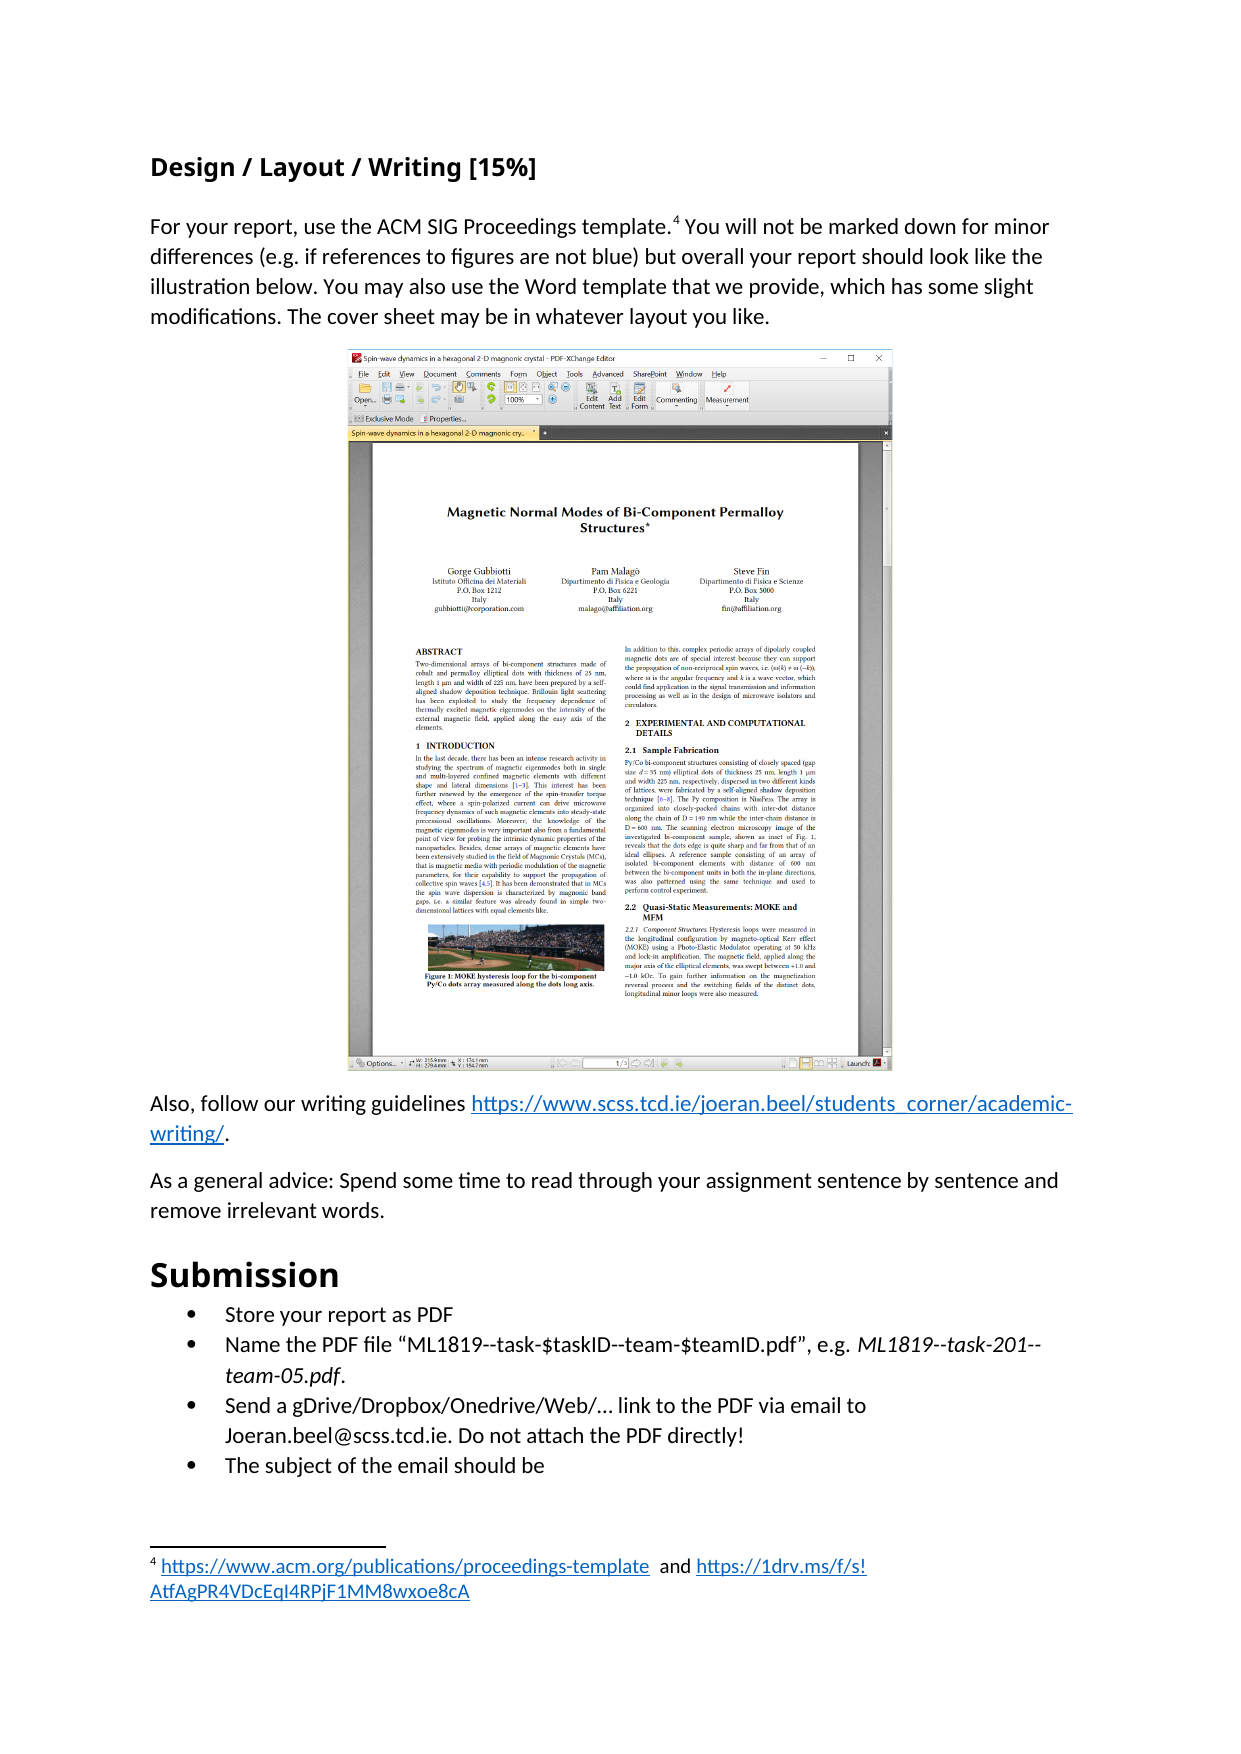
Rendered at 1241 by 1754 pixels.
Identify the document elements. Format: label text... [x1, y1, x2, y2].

list Name the PDF file “ML1819--task-$taskID--team-$teamID.pdf”, e.g. ML1819--task-201--team-05.pdf. [187, 1331, 1090, 1389]
text For your report, use the ACM SIG Proceedings template. You will not be marked down for minor differences (e.g. if references to figures are not blue) but overall your report should look like the illustration below. You may also use the Word template that we provide, which has some slight modifications. The cover sheet may be in whatever layout you like. [150, 212, 1090, 330]
list The subject of the email should be [187, 1451, 1090, 1479]
list Store your report as PDF [187, 1300, 1090, 1328]
text As a general advice: Spend some time to read through your assignment sentence by sentence and remove irrelevant words. [150, 1166, 1090, 1224]
list Send a gDrive/Dropbox/Onedrive/Web/… link to the PDF via email to Joeran.beel@scss.tcd.ie. Do not attach the PDF directly! [187, 1391, 1090, 1449]
picture [347, 349, 893, 1071]
text Also, follow our writing guidelines https://www.scss.tcd.ie/joeran.beel/students_corner/academic-writing/. [150, 1089, 1090, 1147]
subtitle Submission [150, 1251, 1090, 1297]
subtitle Design / Layout / Writing [15%] [150, 150, 1090, 184]
